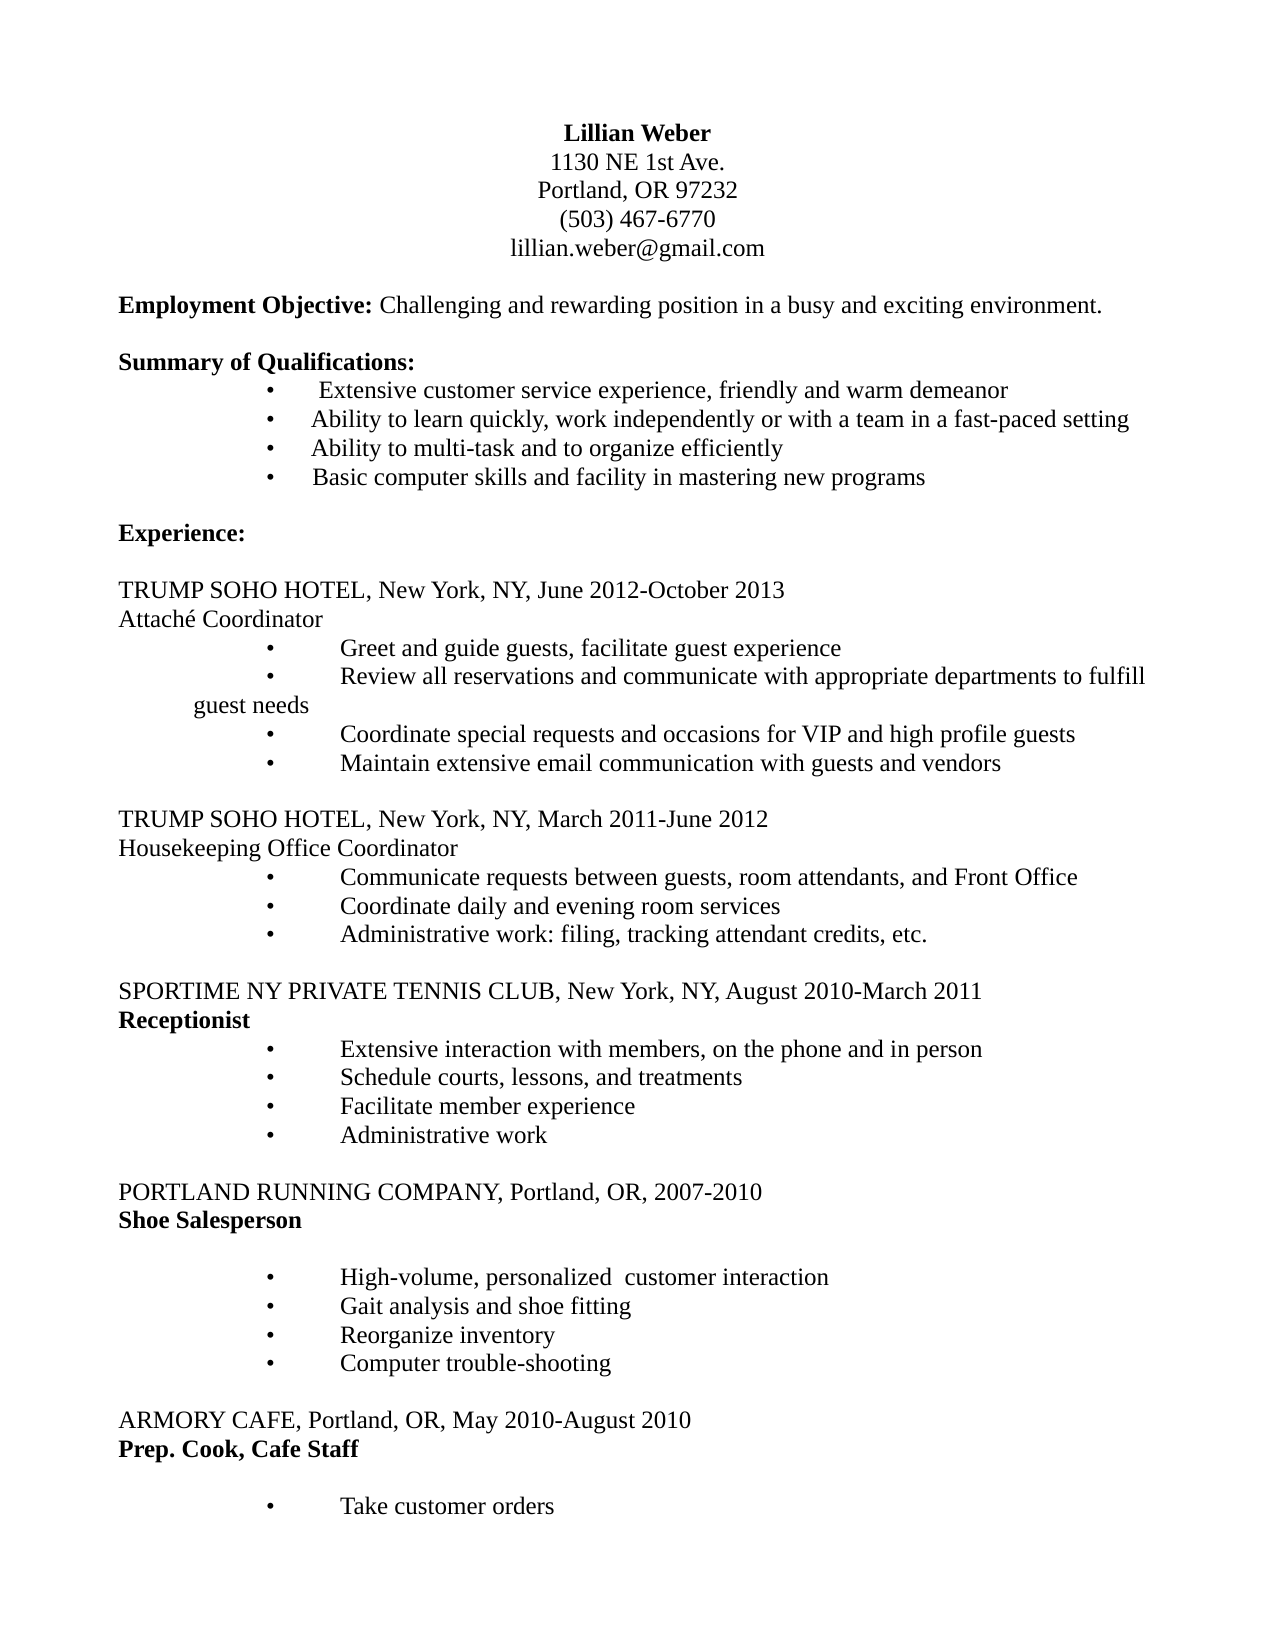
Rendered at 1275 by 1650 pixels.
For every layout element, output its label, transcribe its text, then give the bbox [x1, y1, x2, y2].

text Prep. Cook, Cafe Staff [118, 1441, 1157, 1469]
text • Administrative work [193, 1124, 1157, 1153]
text • Extensive customer service experience, friendly and warm demeanor [193, 377, 1157, 406]
text PORTLAND RUNNING COMPANY, Portland, OR, 2007-2010 [118, 1182, 1157, 1211]
text • Ability to multi-task and to organize efficiently [193, 434, 1157, 463]
text • Facilitate member experience [193, 1096, 1157, 1124]
text • Schedule courts, lessons, and treatments [193, 1067, 1157, 1096]
text lillian.weber@gmail.com [118, 233, 1157, 262]
text • Review all reservations and communicate with appropriate departments to fulfill guest needs [193, 664, 1157, 722]
text ARMORY CAFE, Portland, OR, May 2010-August 2010 [118, 1412, 1157, 1441]
text Summary of Qualifications: [118, 348, 1157, 377]
text Housekeeping Office Coordinator [118, 837, 1157, 866]
text • Coordinate daily and evening room services [193, 894, 1157, 923]
text • Gait analysis and shoe fitting [193, 1297, 1157, 1326]
text Employment Objective: Challenging and rewarding position in a busy and exciting environment. [118, 291, 1157, 319]
text TRUMP SOHO HOTEL, New York, NY, June 2012-October 2013 [118, 578, 1157, 607]
text SPORTIME NY PRIVATE TENNIS CLUB, New York, NY, August 2010-March 2011 [118, 981, 1157, 1009]
text • Reorganize inventory [193, 1326, 1157, 1354]
text TRUMP SOHO HOTEL, New York, NY, March 2011-June 2012 [118, 808, 1157, 837]
text • Maintain extensive email communication with guests and vendors [193, 751, 1157, 779]
text Attaché Coordinator [118, 607, 1157, 636]
text Shoe Salesperson [118, 1211, 1157, 1239]
text • Coordinate special requests and occasions for VIP and high profile guests [193, 722, 1157, 751]
text Lillian Weber [118, 118, 1157, 147]
text Receptionist [118, 1009, 1157, 1038]
text (503) 467-6770 [118, 204, 1157, 233]
text • Greet and guide guests, facilitate guest experience [193, 636, 1157, 664]
text • Extensive interaction with members, on the phone and in person [193, 1038, 1157, 1067]
text • Computer trouble-shooting [193, 1354, 1157, 1383]
text • Ability to learn quickly, work independently or with a team in a fast-paced setting [193, 406, 1157, 434]
text • High-volume, personalized customer interaction [193, 1268, 1157, 1297]
text • Basic computer skills and facility in mastering new programs [193, 463, 1157, 492]
text • Take customer orders [193, 1498, 1157, 1527]
text • Communicate requests between guests, room attendants, and Front Office [193, 866, 1157, 894]
text • Administrative work: filing, tracking attendant credits, etc. [193, 923, 1157, 952]
text Experience: [118, 521, 1157, 549]
text 1130 NE 1st Ave. [118, 147, 1157, 176]
text Portland, OR 97232 [118, 176, 1157, 204]
